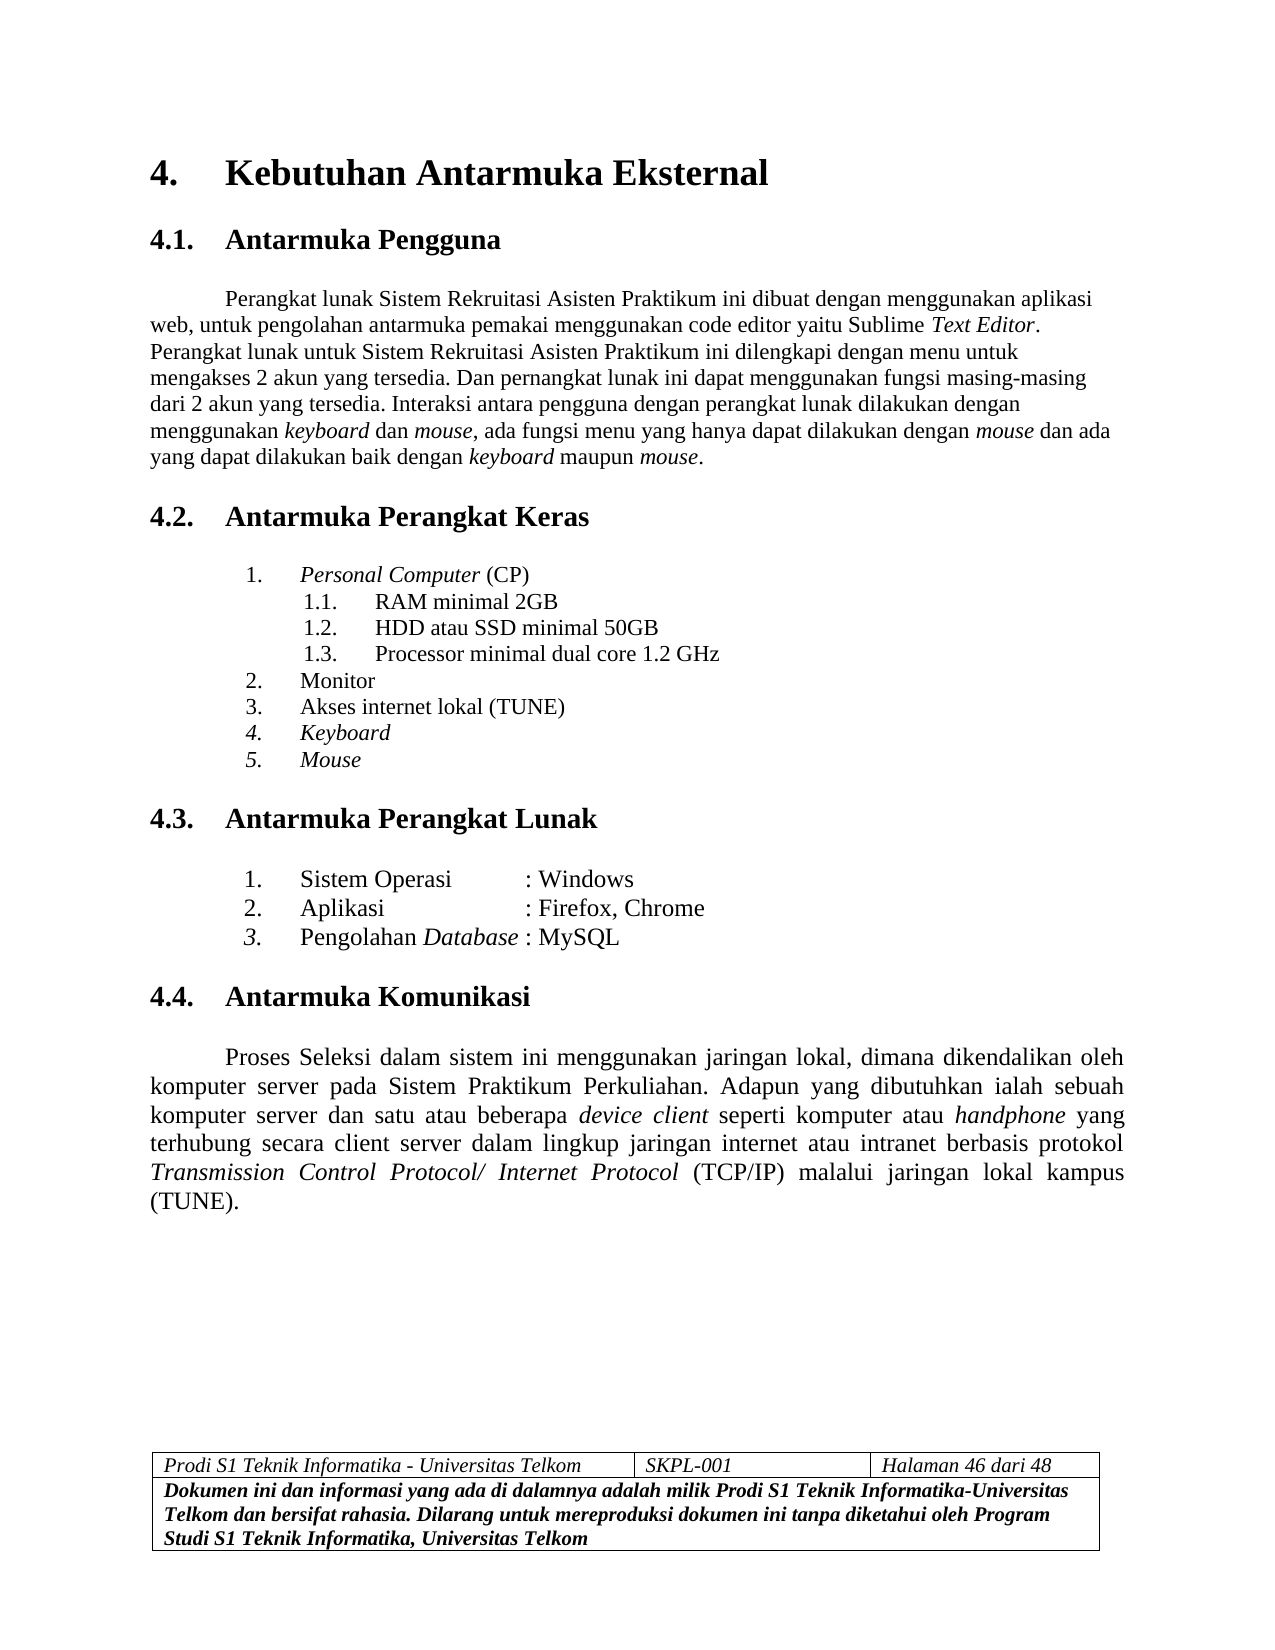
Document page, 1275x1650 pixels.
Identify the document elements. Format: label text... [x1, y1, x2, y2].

text Perangkat lunak Sistem Rekruitasi Asisten Praktikum ini dibuat dengan menggunakan aplikasi web, untuk pengolahan antarmuka pemakai menggunakan code editor yaitu Sublime Text Editor. Perangkat lunak untuk Sistem Rekruitasi Asisten Praktikum ini dilengkapi dengan menu untuk mengakses 2 akun yang tersedia. Dan pernangkat lunak ini dapat menggunakan fungsi masing-masing dari 2 akun yang tersedia. Interaksi antara pengguna dengan perangkat lunak dilakukan dengan menggunakan keyboard dan mouse, ada fungsi menu yang hanya dapat dilakukan dengan mouse dan ada yang dapat dilakukan baik dengan keyboard maupun mouse. [150, 285, 1125, 469]
list RAM minimal 2GB [337, 588, 1125, 614]
list Keyboard [262, 719, 1125, 746]
list Akses internet lokal (TUNE) [262, 693, 1125, 719]
list Mouse [262, 746, 1125, 772]
subtitle Antarmuka Komunikasi [150, 979, 1125, 1013]
subtitle Antarmuka Pengguna [150, 222, 1125, 256]
list Pengolahan Database : MySQL [262, 922, 1125, 950]
list HDD atau SSD minimal 50GB [337, 614, 1125, 640]
list Processor minimal dual core 1.2 GHz [337, 640, 1125, 667]
list Personal Computer (CP) [262, 561, 1125, 588]
list Monitor [262, 667, 1125, 693]
subtitle Kebutuhan Antarmuka Eksternal [150, 150, 1125, 193]
list Sistem Operasi : Windows [262, 864, 1125, 893]
list Aplikasi : Firefox, Chrome [262, 893, 1125, 922]
subtitle Antarmuka Perangkat Keras [150, 499, 1125, 532]
text Proses Seleksi dalam sistem ini menggunakan jaringan lokal, dimana dikendalikan oleh komputer server pada Sistem Praktikum Perkuliahan. Adapun yang dibutuhkan ialah sebuah komputer server dan satu atau beberapa device client seperti komputer atau handphone yang terhubung secara client server dalam lingkup jaringan internet atau intranet berbasis protokol Transmission Control Protocol/ Internet Protocol (TCP/IP) malalui jaringan lokal kampus (TUNE). [150, 1042, 1125, 1215]
subtitle Antarmuka Perangkat Lunak [150, 801, 1125, 835]
